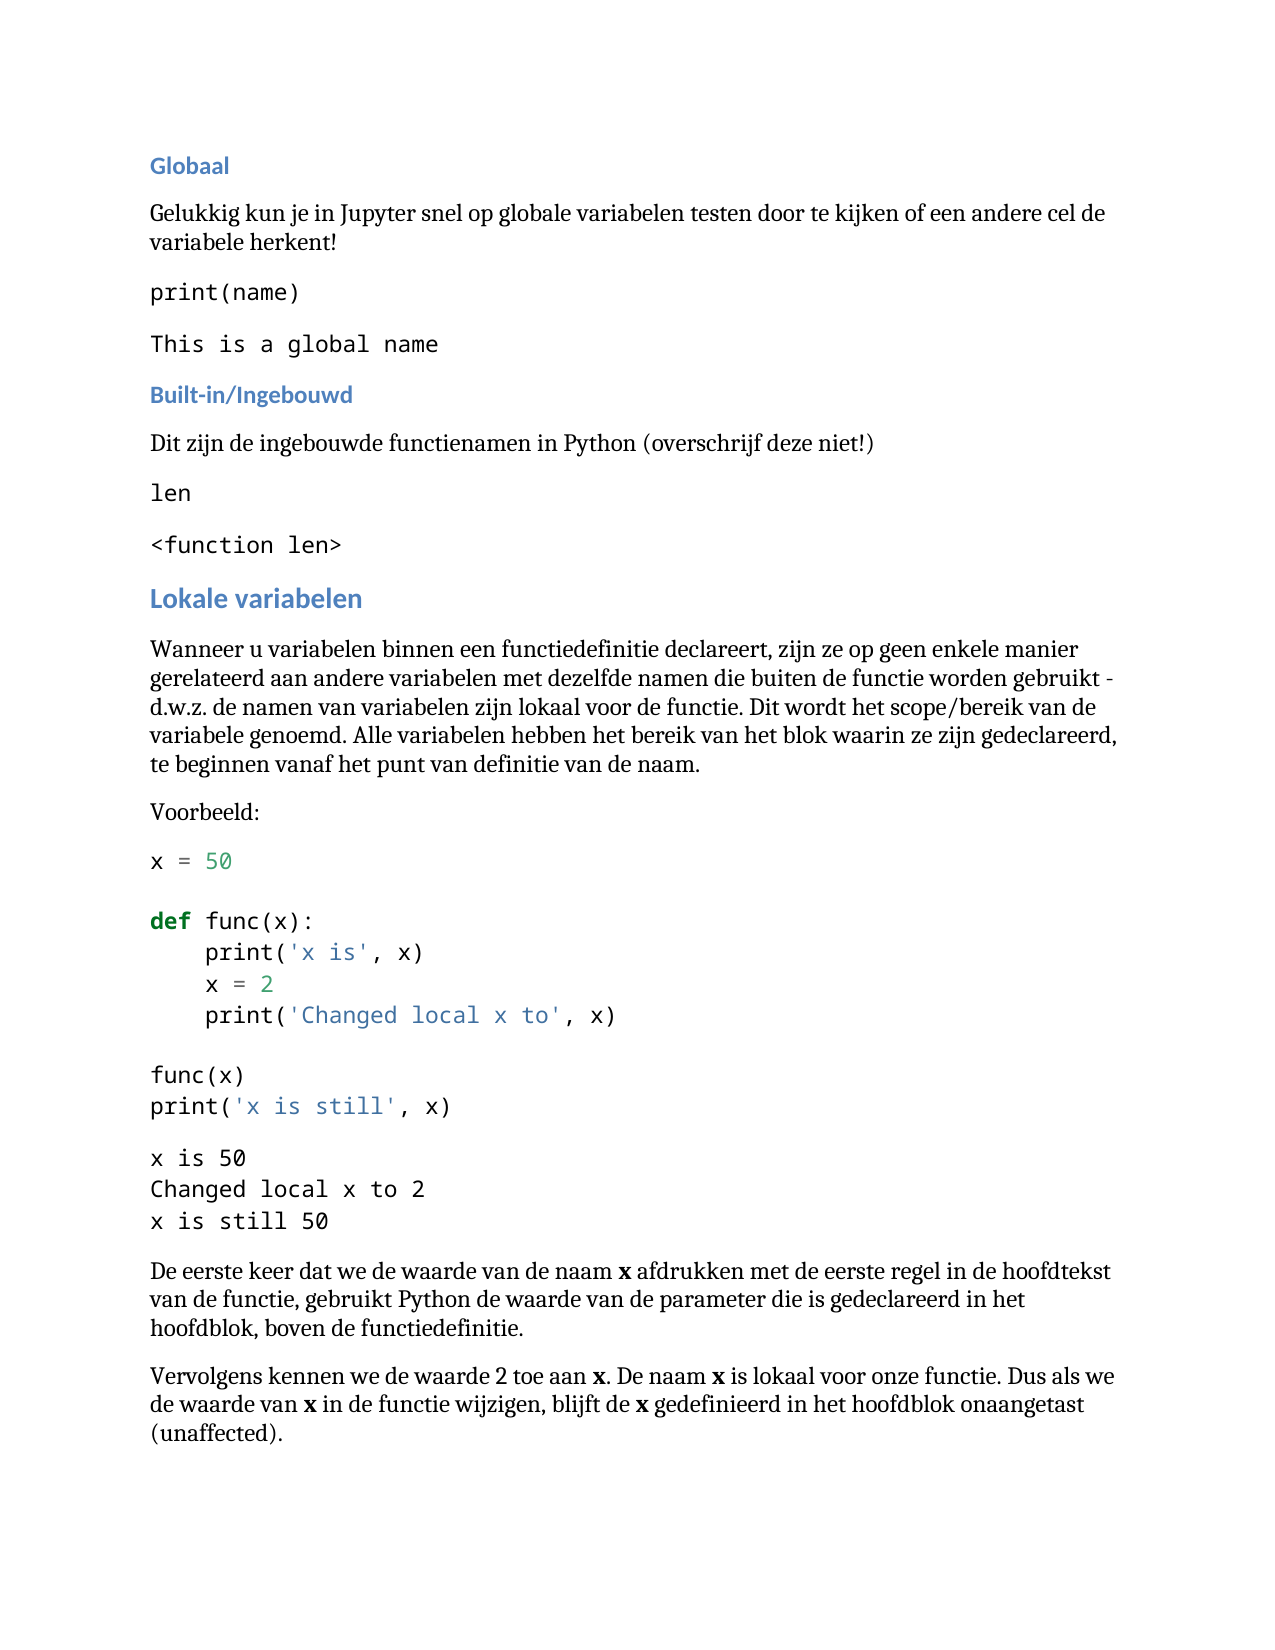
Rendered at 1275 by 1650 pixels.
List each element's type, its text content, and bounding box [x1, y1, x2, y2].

text Wanneer u variabelen binnen een functiedefinitie declareert, zijn ze op geen enkele manier gerelateerd aan andere variabelen met dezelfde namen die buiten de functie worden gebruikt - d.w.z. de namen van variabelen zijn lokaal voor de functie. Dit wordt het scope/bereik van de variabele genoemd. Alle variabelen hebben het bereik van het blok waarin ze zijn gedeclareerd, te beginnen vanaf het punt van definitie van de naam. [150, 635, 1125, 779]
text Voorbeeld: [150, 797, 1125, 826]
text <function len> [150, 528, 1125, 560]
subtitle Built-in/Ingebouwd [150, 380, 1125, 410]
text x is 50 Changed local x to 2 x is still 50 [150, 1142, 1125, 1236]
text De eerste keer dat we de waarde van de naam x afdrukken met de eerste regel in de hoofdtekst van de functie, gebruikt Python de waarde van de parameter die is gedeclareerd in het hoofdblok, boven de functiedefinitie. [150, 1257, 1125, 1343]
text print(name) [150, 276, 1125, 307]
text Dit zijn de ingebouwde functienamen in Python (overschrijf deze niet!) [150, 429, 1125, 458]
text This is a global name [150, 328, 1125, 359]
subtitle Globaal [150, 150, 1125, 181]
text Vervolgens kennen we de waarde 2 toe aan x. De naam x is lokaal voor onze functie. Dus als we de waarde van x in de functie wijzigen, blijft de x gedefinieerd in het hoofdblok onaangetast (unaffected). [150, 1362, 1125, 1448]
text x = 50 def func(x): print('x is', x) x = 2 print('Changed local x to', x) func(x) print('x is still', x) [150, 845, 1125, 1121]
subtitle Lokale variabelen [150, 581, 1125, 616]
text len [150, 476, 1125, 508]
text Gelukkig kun je in Jupyter snel op globale variabelen testen door te kijken of een andere cel de variabele herkent! [150, 199, 1125, 257]
